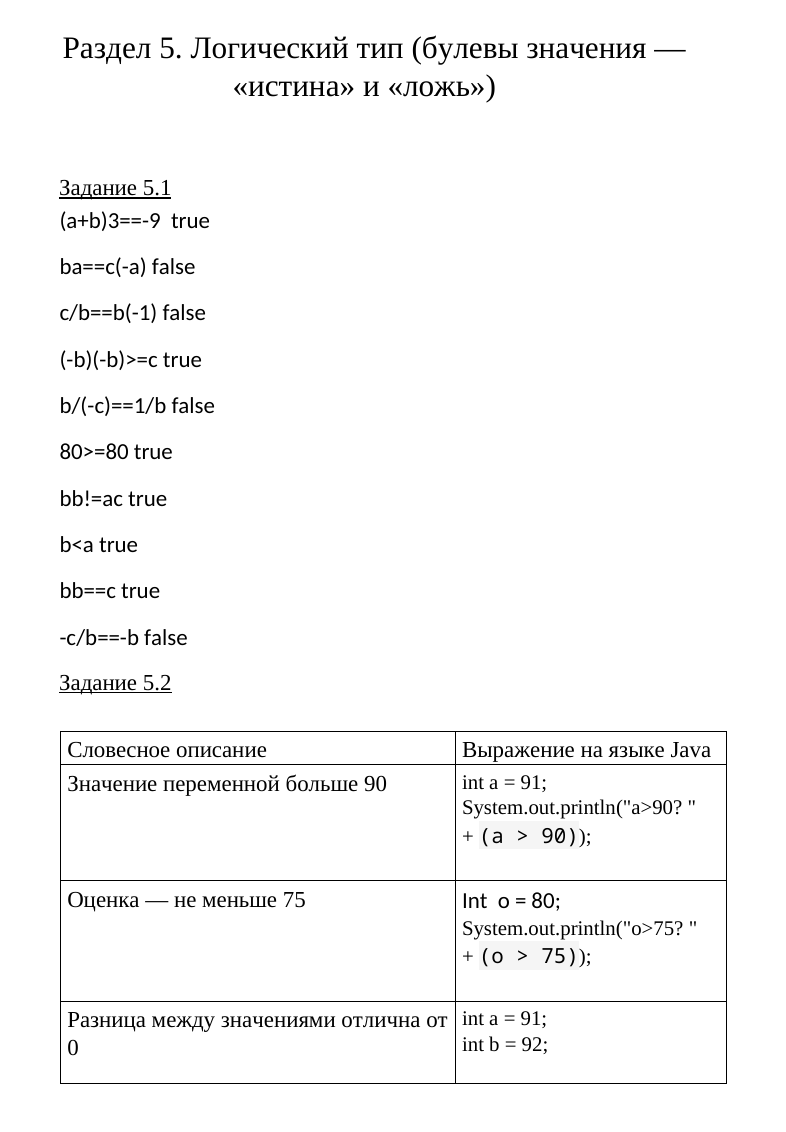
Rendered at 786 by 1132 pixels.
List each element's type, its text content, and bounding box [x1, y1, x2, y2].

text -c/b==-b false [59, 623, 729, 651]
text (-b)(-b)>=c true [59, 345, 729, 373]
subtitle Задание 5.1 [59, 174, 729, 201]
subtitle Задание 5.2 [59, 669, 729, 696]
table_header Словесное описание [61, 732, 455, 764]
text b<a true [59, 530, 729, 558]
text c/b==b(-1) false [59, 298, 729, 326]
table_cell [61, 1002, 455, 1083]
text bb!=ac true [59, 484, 729, 512]
table_header Выражение на языке Java [456, 732, 726, 764]
text b/(-с)==1/b false [59, 391, 729, 419]
table_cell int a = 91; System.out.println("a>90? " + (a > 90)); [456, 765, 726, 880]
text 80>=80 true [59, 437, 729, 466]
text (a+b)3==-9 true [59, 206, 729, 234]
text ba==c(-a) false [59, 252, 729, 280]
text Раздел 5. Логический тип (булевы значения — «истина» и «ложь») [62, 29, 687, 103]
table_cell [456, 1002, 726, 1083]
table_cell Int o = 80; System.out.println("o>75? " + (o > 75)); [456, 881, 726, 1001]
table_cell Значение переменной больше 90 [61, 765, 455, 880]
text bb==c true [59, 577, 729, 604]
table_cell Оценка — не меньше 75 [61, 881, 455, 1001]
